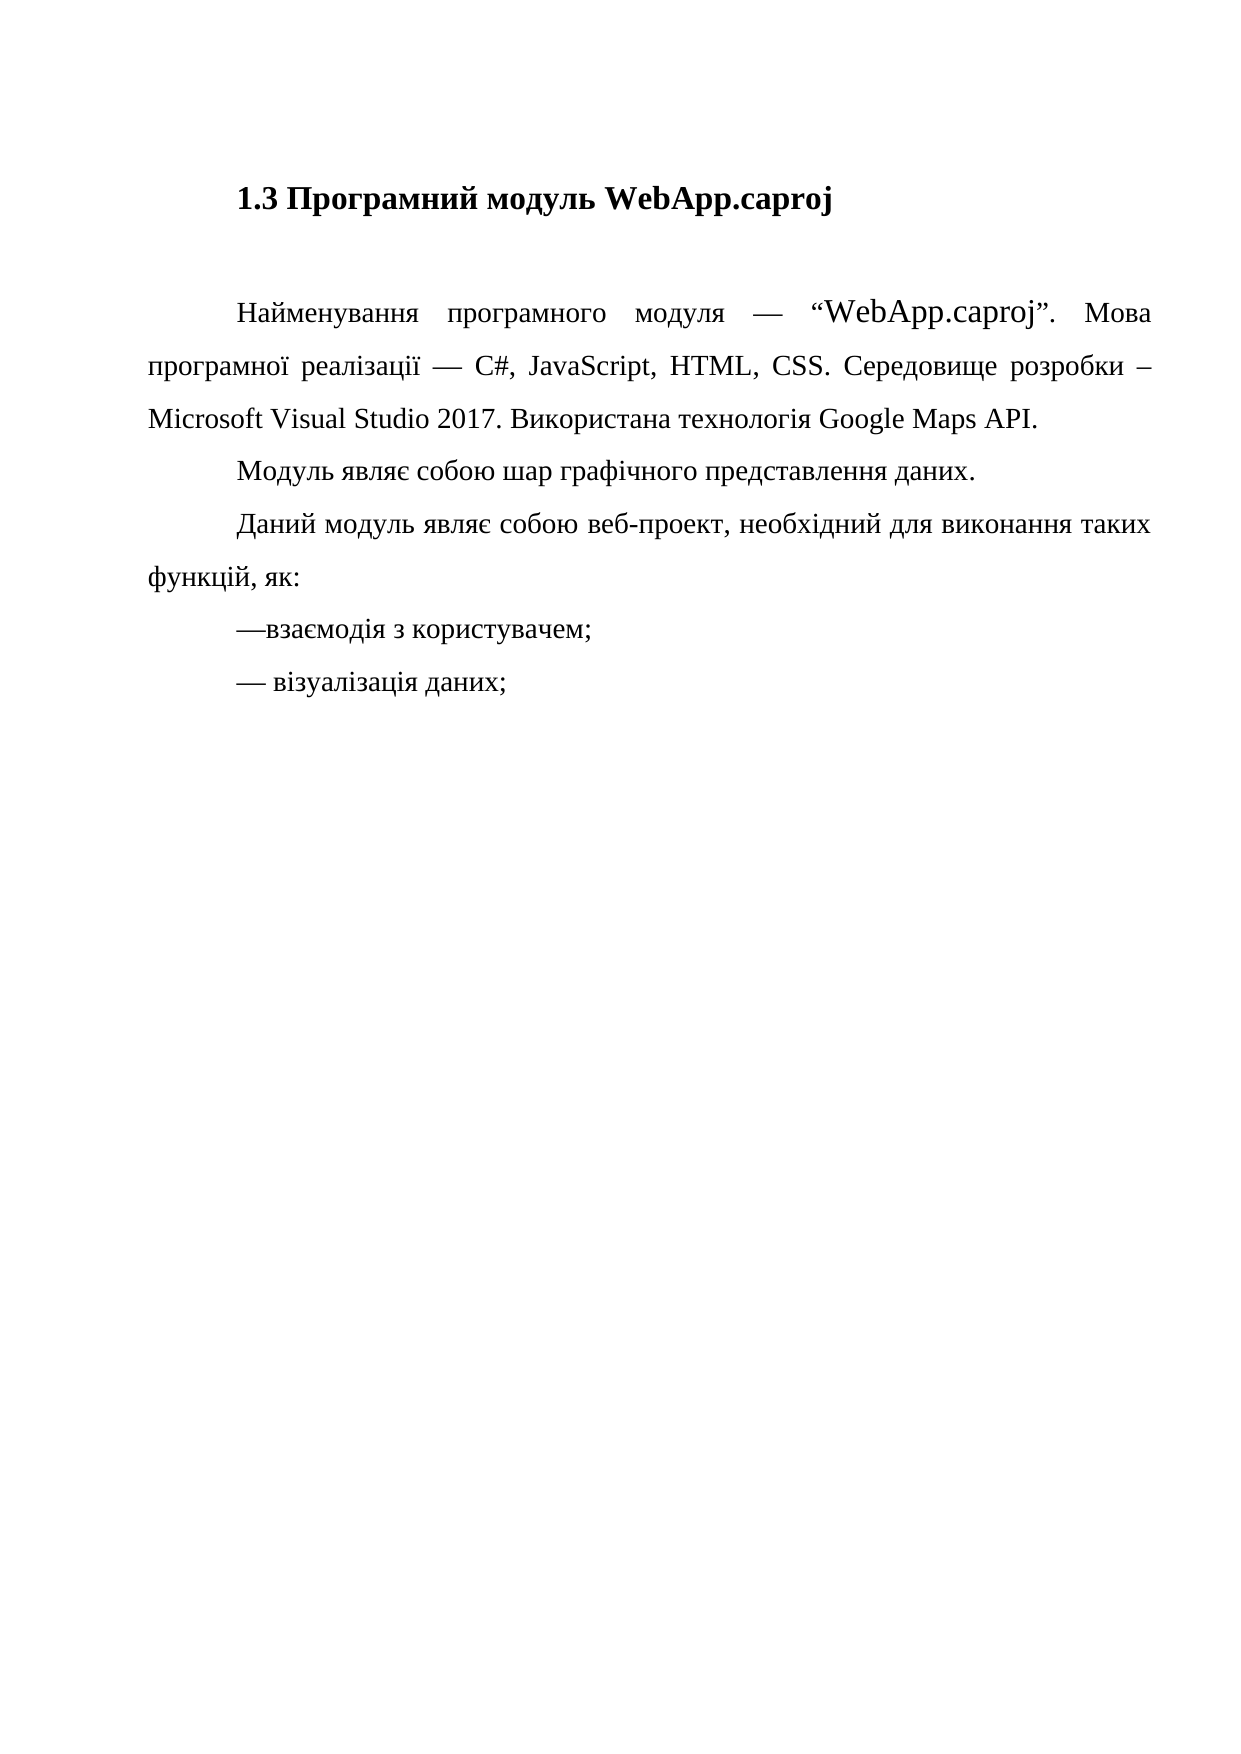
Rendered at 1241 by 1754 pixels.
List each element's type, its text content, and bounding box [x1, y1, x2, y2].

text Найменування програмного модуля ― “WebApp.caproj”. Мова програмної реалізації — C#, JavaScript, HTML, CSS. Середовище розробки – Microsoft Visual Studio 2017. Використана технологія Google Maps API. [148, 291, 1152, 434]
text 1.3 Програмний модуль WebApp.caproj [148, 178, 1152, 217]
text —взаємодія з користувачем; [148, 611, 1152, 645]
text Модуль являє собою шар графічного представлення даних. [148, 453, 1152, 487]
list — візуалізація даних; [148, 664, 1122, 697]
text Даний модуль являє собою веб-проект, необхідний для виконання таких функцій, як: [148, 506, 1152, 592]
